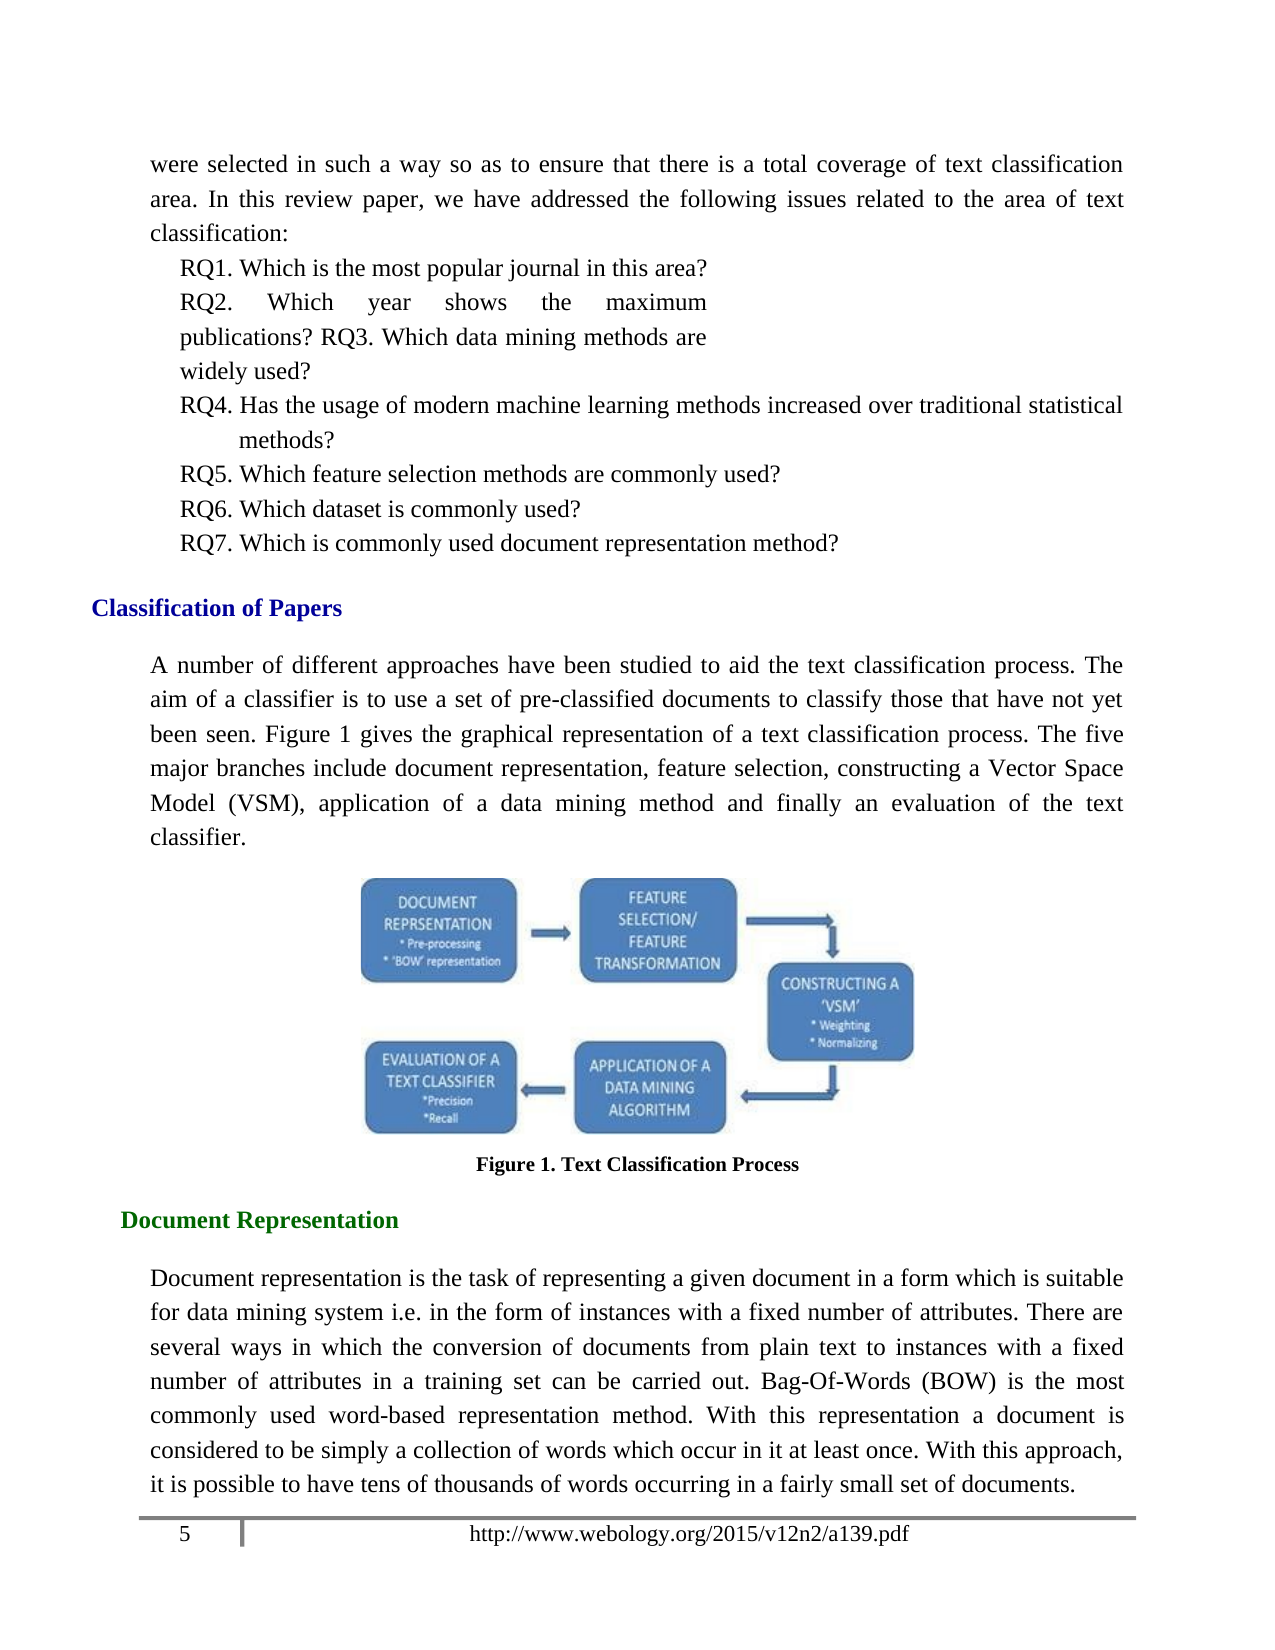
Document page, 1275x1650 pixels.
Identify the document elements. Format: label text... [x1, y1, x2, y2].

text Figure 1. Text Classification Process [476, 892, 1137, 1176]
text RQ4. Has the usage of modern machine learning methods increased over traditional statistical methods? [179, 391, 1124, 454]
text Document representation is the task of representing a given document in a form which is suitable for data mining system i.e. in the form of instances with a fixed number of attributes. There are several ways in which the conversion of documents from plain text to instances with a fixed number of attributes in a training set can be carried out. Bag-Of-Words (BOW) is the most commonly used word-based representation method. With this representation a document is considered to be simply a collection of words which occur in it at least once. With this approach, it is possible to have tens of thousands of words occurring in a fairly small set of documents. [150, 1263, 1125, 1498]
text were selected in such a way so as to ensure that there is a total coverage of text classification area. In this review paper, we have addressed the following issues related to the area of text classification: [150, 149, 1125, 247]
text RQ1. Which is the most popular journal in this area? RQ2. Which year shows the maximum publications? RQ3. Which data mining methods are widely used? [179, 253, 707, 385]
text RQ5. Which feature selection methods are commonly used? RQ6. Which dataset is commonly used? [179, 459, 832, 523]
text RQ7. Which is commonly used document representation method? [179, 528, 1137, 557]
picture [360, 878, 915, 1135]
subtitle Document Representation [120, 1205, 1137, 1234]
text A number of different approaches have been studied to aid the text classification process. The aim of a classifier is to use a set of pre-classified documents to classify those that have not yet been seen. Figure 1 gives the graphical representation of a text classification process. The five major branches include document representation, feature selection, constructing a Vector Space Model (VSM), application of a data mining method and finally an evaluation of the text classifier. [150, 650, 1125, 851]
subtitle Classification of Papers [91, 593, 1137, 621]
